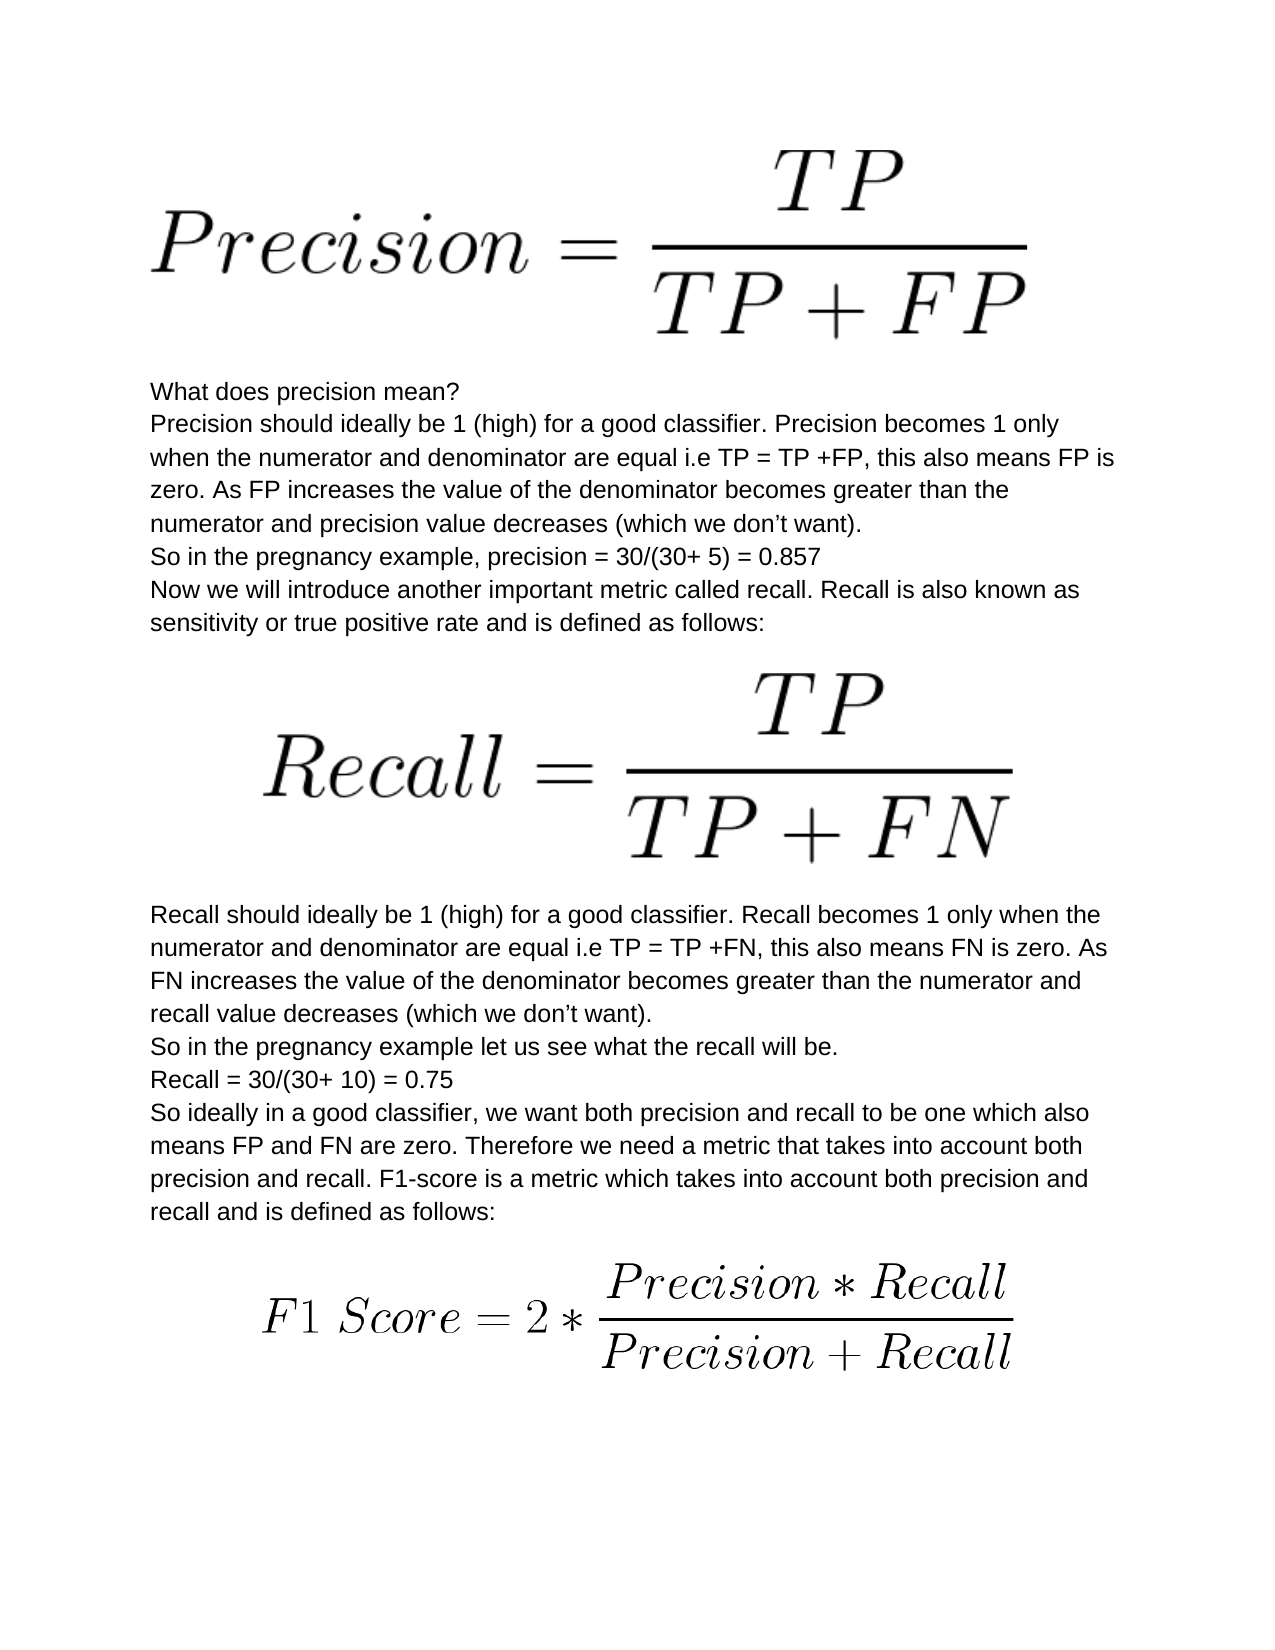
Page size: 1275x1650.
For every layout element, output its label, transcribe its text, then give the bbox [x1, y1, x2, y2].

picture [261, 1263, 1014, 1371]
text What does precision mean? [150, 376, 1125, 405]
text So in the pregnancy example let us see what the recall will be. [150, 1032, 1125, 1061]
picture [150, 150, 1028, 340]
picture [262, 673, 1013, 864]
text Recall = 30/(30+ 10) = 0.75 [150, 1065, 1125, 1094]
text Recall should ideally be 1 (high) for a good classifier. Recall becomes 1 only when the numerator and denominator are equal i.e TP = TP +FN, this also means FN is zero. As FN increases the value of the denominator becomes greater than the numerator and recall value decreases (which we don’t want). [150, 900, 1125, 1028]
text So in the pregnancy example, precision = 30/(30+ 5) = 0.857 [150, 542, 1125, 570]
text Precision should ideally be 1 (high) for a good classifier. Precision becomes 1 only when the numerator and denominator are equal i.e TP = TP +FP, this also means FP is zero. As FP increases the value of the denominator becomes greater than the numerator and precision value decreases (which we don’t want). [150, 409, 1125, 537]
text Now we will introduce another important metric called recall. Recall is also known as sensitivity or true positive rate and is defined as follows: [150, 574, 1125, 636]
text So ideally in a good classifier, we want both precision and recall to be one which also means FP and FN are zero. Therefore we need a metric that takes into account both precision and recall. F1-score is a metric which takes into account both precision and recall and is defined as follows: [150, 1098, 1125, 1226]
